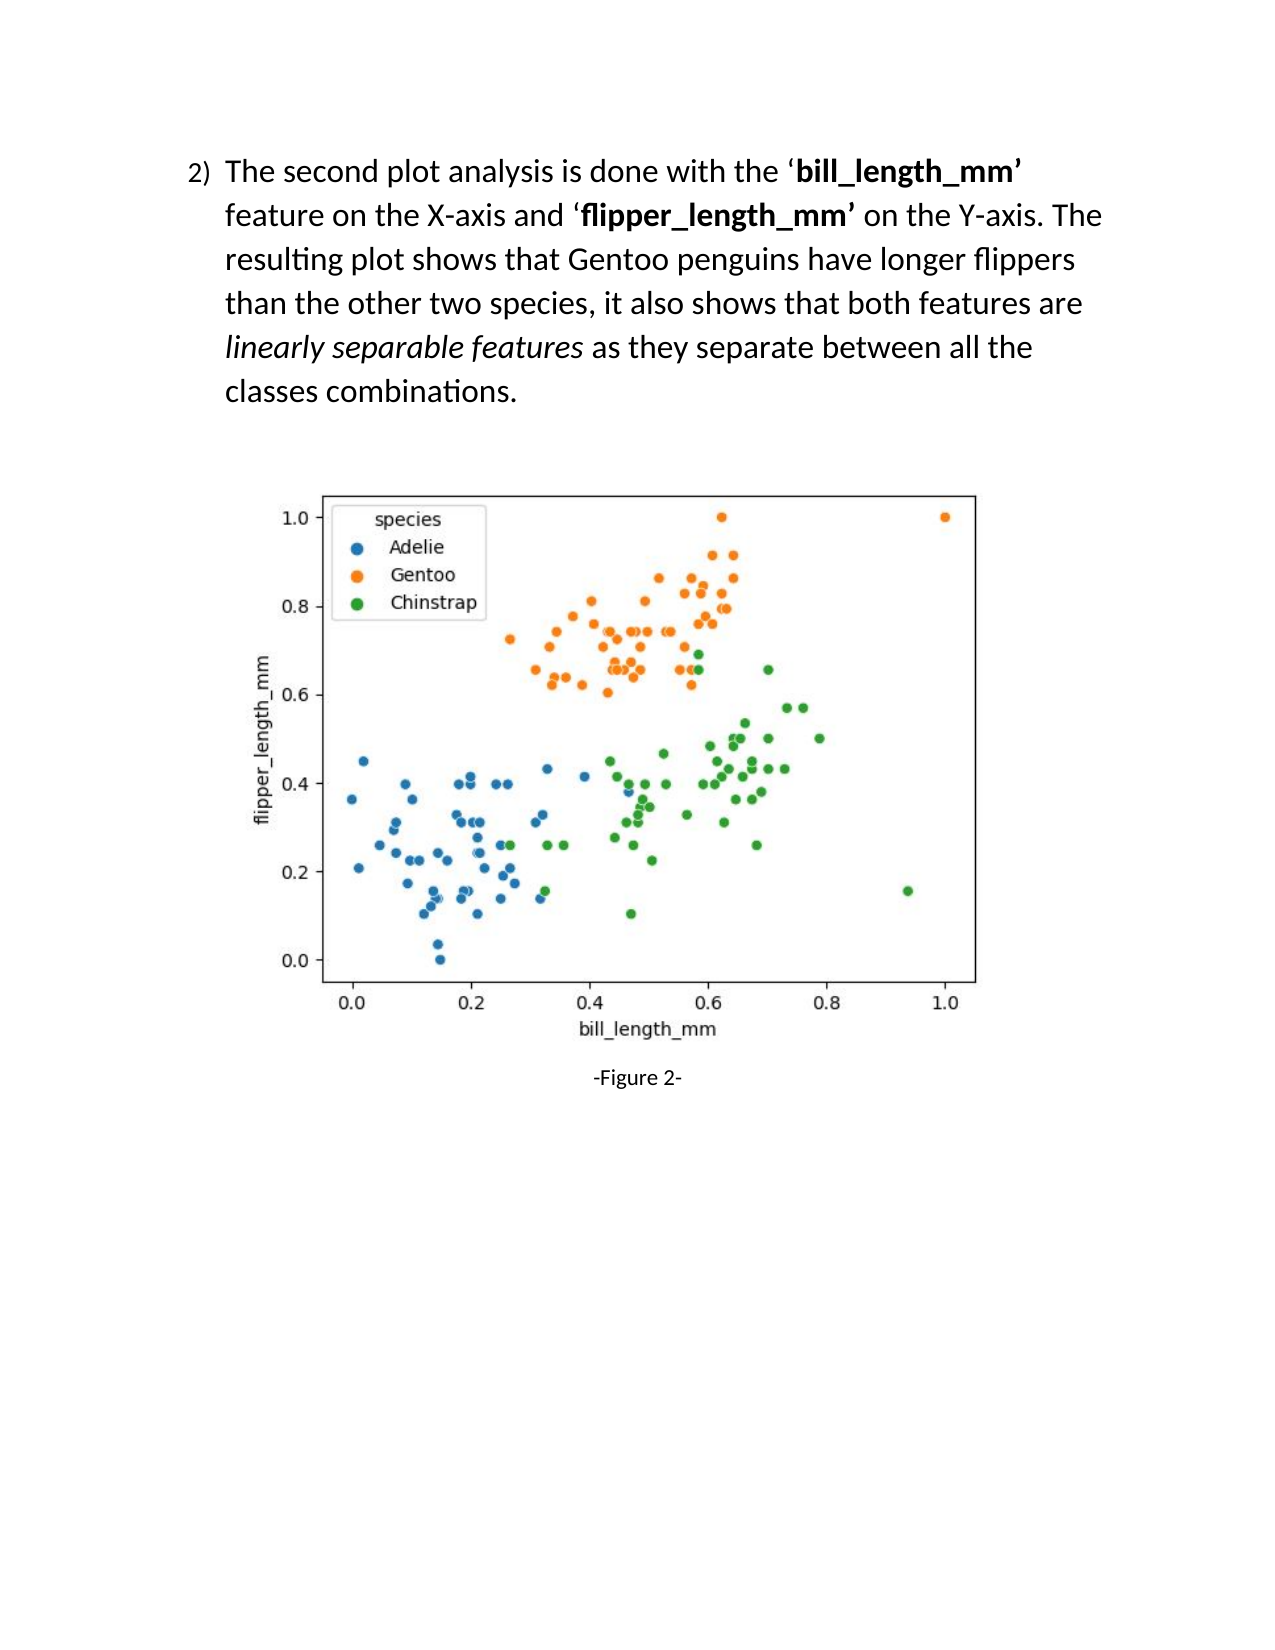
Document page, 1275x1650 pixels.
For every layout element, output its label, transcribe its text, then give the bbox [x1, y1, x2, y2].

picture [225, 430, 1050, 1045]
list The second plot analysis is done with the ‘bill_length_mm’ feature on the X-axis and ‘flipper_length_mm’ on the Y-axis. The resulting plot shows that Gentoo penguins have longer flippers than the other two species, it also shows that both features are linearly separable features as they separate between all the classes combinations. [187, 150, 1125, 411]
text -Figure 2- [150, 1063, 1125, 1091]
